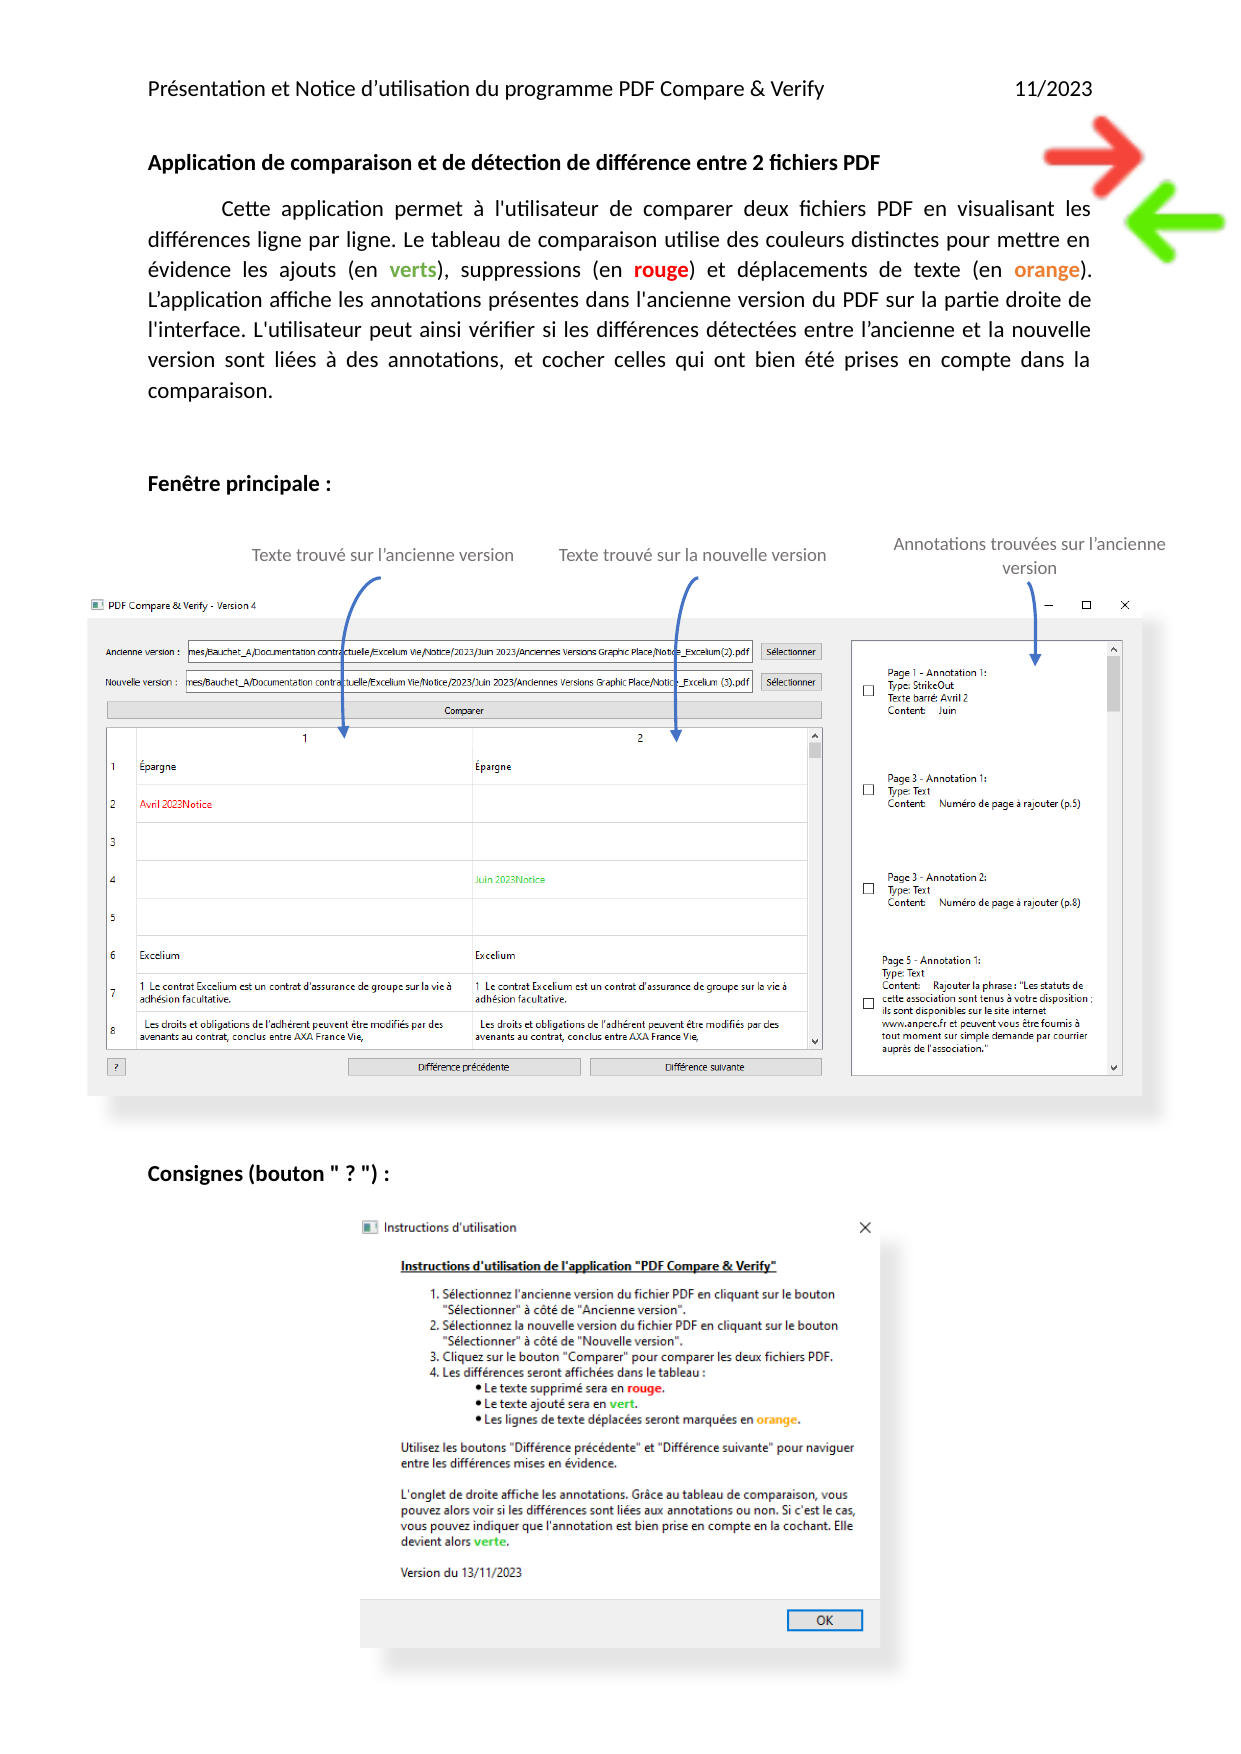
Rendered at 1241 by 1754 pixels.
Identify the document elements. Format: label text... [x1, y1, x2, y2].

text Cette application permet à l'utilisateur de comparer deux fichiers PDF en visualisant les différences ligne par ligne. Le tableau de comparaison utilise des couleurs distinctes pour mettre en évidence les ajouts (en verts), suppressions (en rouge) et déplacements de texte (en orange). L’application affiche les annotations présentes dans l'ancienne version du PDF sur la partie droite de l'interface. L'utilisateur peut ainsi vérifier si les différences détectées entre l’ancienne et la nouvelle version sont liées à des annotations, et cocher celles qui ont bien été prises en compte dans la comparaison. [148, 194, 1093, 404]
picture [1031, 110, 1240, 274]
text Consignes (bouton " ? ") : [148, 1126, 1093, 1187]
picture [87, 594, 1143, 1096]
picture [360, 1216, 880, 1648]
text Application de comparaison et de détection de différence entre 2 fichiers PDF [148, 148, 1093, 176]
text Fenêtre principale : [148, 469, 1093, 497]
